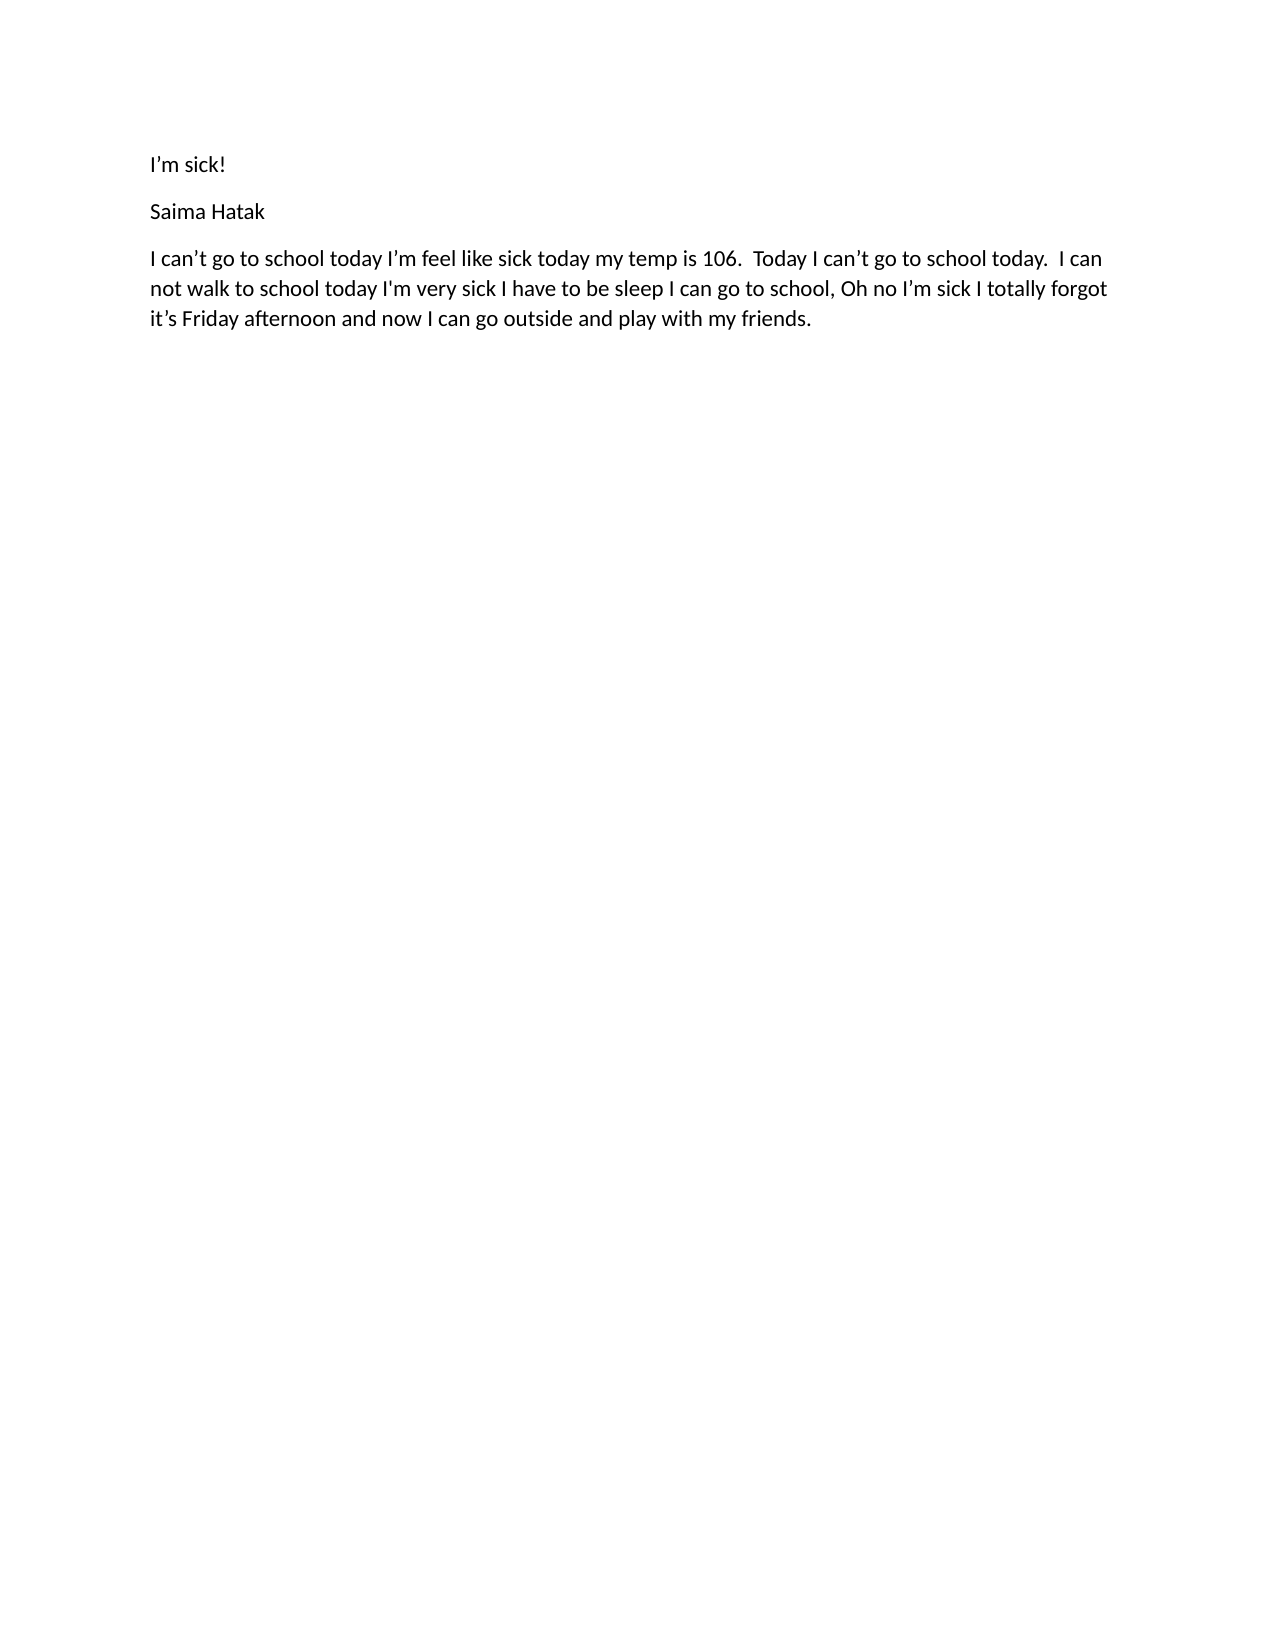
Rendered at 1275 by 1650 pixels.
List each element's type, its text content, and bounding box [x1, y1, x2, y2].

text Saima Hatak [150, 197, 1125, 225]
text I can’t go to school today I’m feel like sick today my temp is 106. Today I can’t go to school today. I can not walk to school today I'm very sick I have to be sleep I can go to school, Oh no I’m sick I totally forgot it’s Friday afternoon and now I can go outside and play with my friends. [150, 244, 1125, 332]
text I’m sick! [150, 150, 1125, 178]
